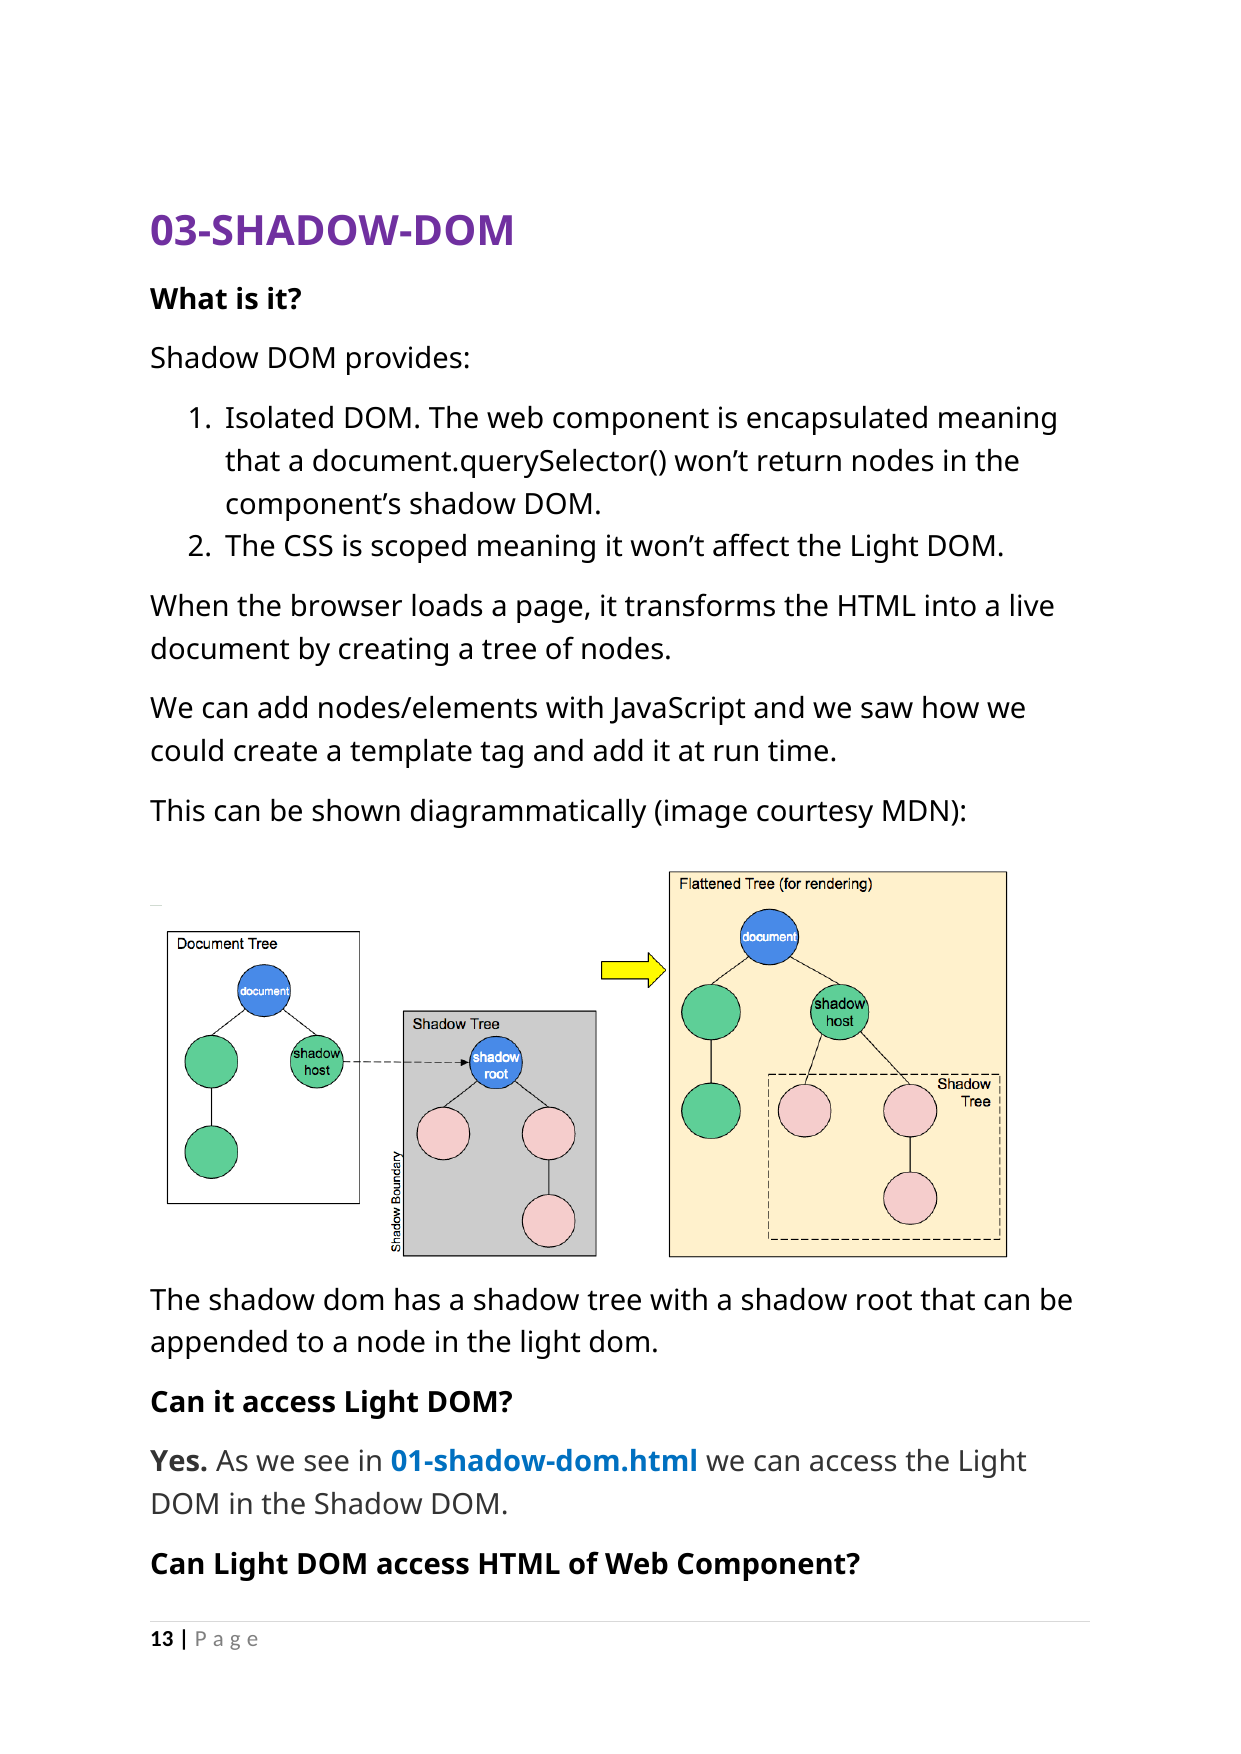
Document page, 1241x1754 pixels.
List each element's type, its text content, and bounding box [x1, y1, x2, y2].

text Can Light DOM access HTML of Web Component? [150, 1543, 1090, 1583]
text Can it access Light DOM? [150, 1381, 1090, 1421]
text The shadow dom has a shadow tree with a shadow root that can be appended to a node in the light dom. [150, 1279, 1090, 1361]
picture [150, 849, 1012, 1261]
text When the browser loads a page, it transforms the HTML into a live document by creating a tree of nodes. [150, 585, 1090, 668]
list Isolated DOM. The web component is encapsulated meaning that a document.querySelector() won’t return nodes in the component’s shadow DOM. [187, 397, 1090, 523]
text We can add nodes/elements with JavaScript and we saw how we could create a template tag and add it at run time. [150, 687, 1090, 770]
text 03-SHADOW-DOM [150, 200, 1090, 257]
text Yes. As we see in 01-shadow-dom.html we can access the Light DOM in the Shadow DOM. [150, 1441, 1090, 1523]
text This can be shown diagrammatically (image courtesy MDN): [150, 790, 1090, 829]
text What is it? [150, 278, 1090, 318]
text Shadow DOM provides: [150, 338, 1090, 377]
list The CSS is scoped meaning it won’t affect the Light DOM. [187, 526, 1090, 565]
